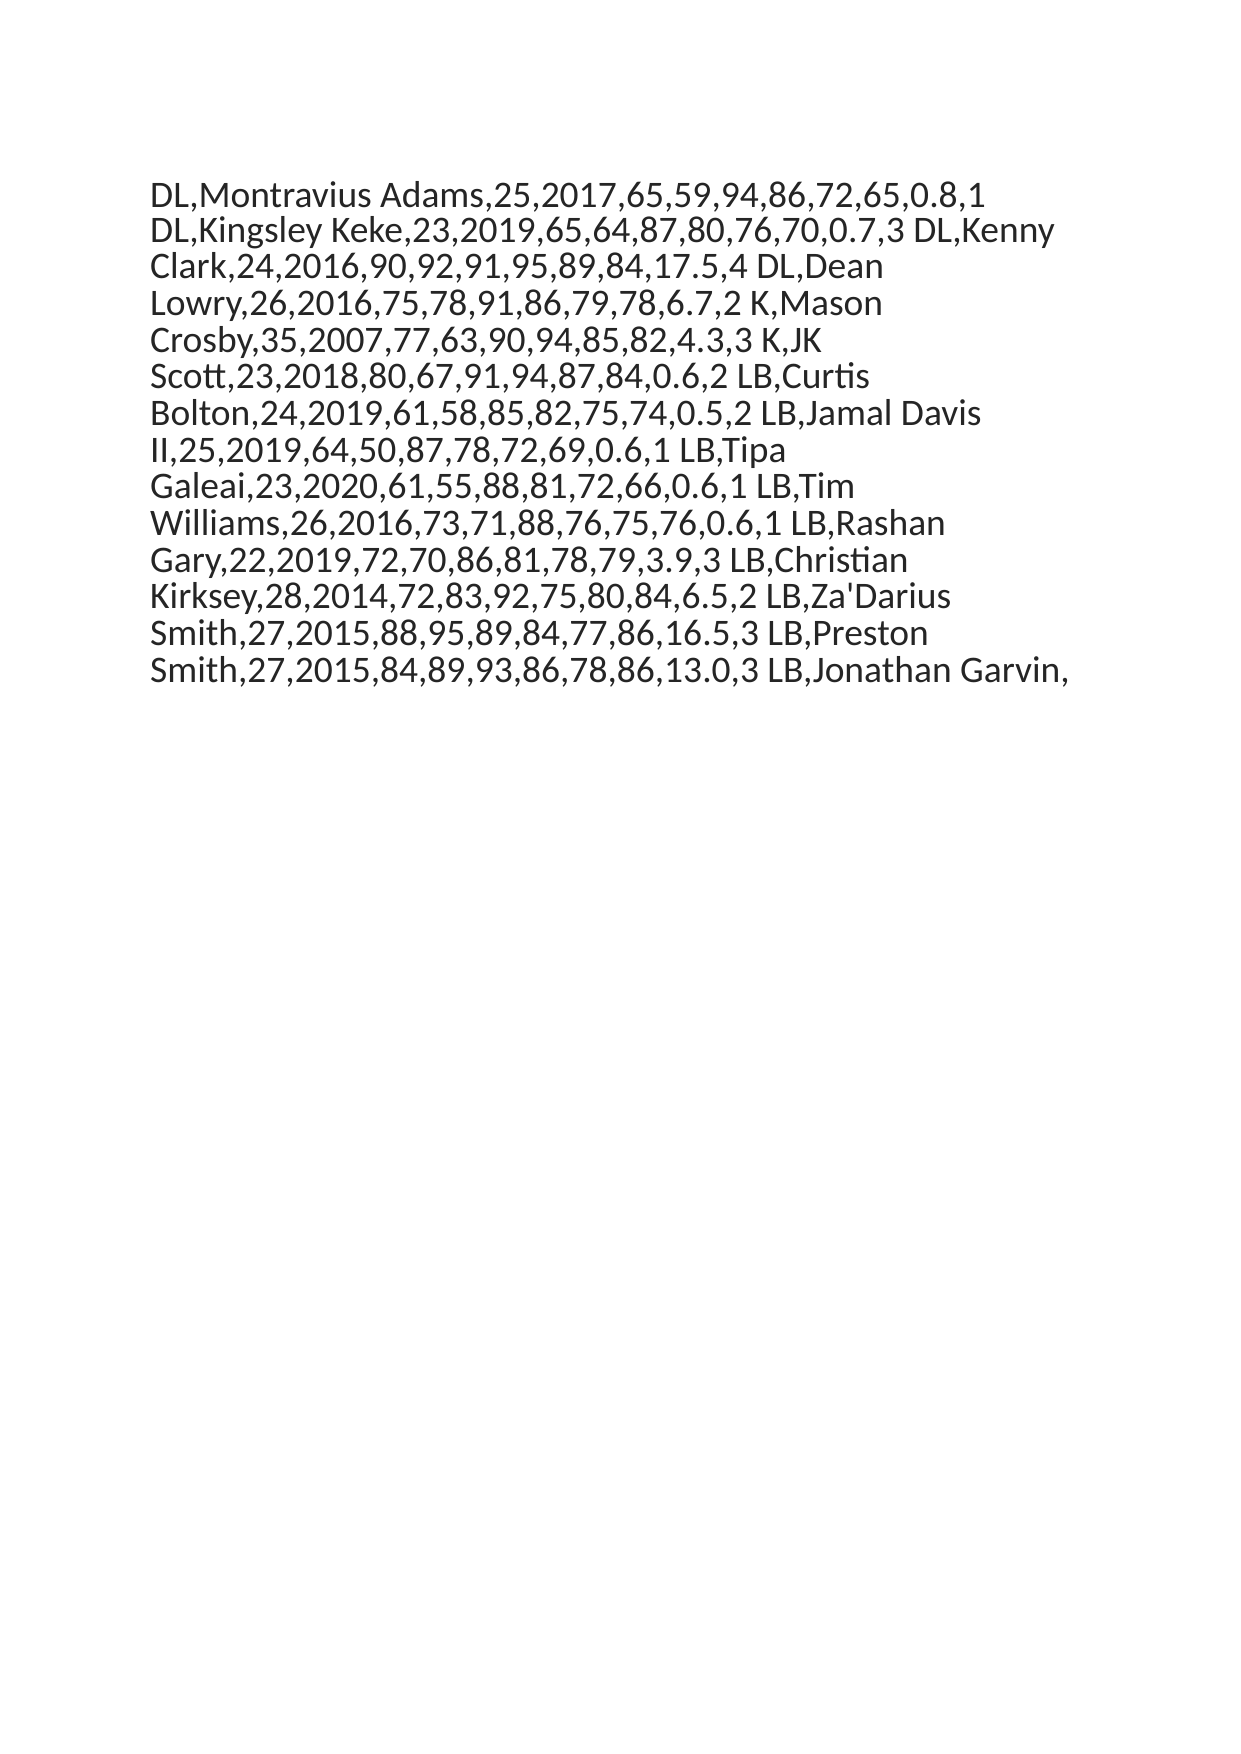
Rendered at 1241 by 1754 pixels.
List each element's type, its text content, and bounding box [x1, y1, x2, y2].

text DL,Montravius Adams,25,2017,65,59,94,86,72,65,0.8,1 DL,Kingsley Keke,23,2019,65,64,87,80,76,70,0.7,3 DL,Kenny Clark,24,2016,90,92,91,95,89,84,17.5,4 DL,Dean Lowry,26,2016,75,78,91,86,79,78,6.7,2 K,Mason Crosby,35,2007,77,63,90,94,85,82,4.3,3 K,JK Scott,23,2018,80,67,91,94,87,84,0.6,2 LB,Curtis Bolton,24,2019,61,58,85,82,75,74,0.5,2 LB,Jamal Davis II,25,2019,64,50,87,78,72,69,0.6,1 LB,Tipa Galeai,23,2020,61,55,88,81,72,66,0.6,1 LB,Tim Williams,26,2016,73,71,88,76,75,76,0.6,1 LB,Rashan Gary,22,2019,72,70,86,81,78,79,3.9,3 LB,Christian Kirksey,28,2014,72,83,92,75,80,84,6.5,2 LB,Za'Darius Smith,27,2015,88,95,89,84,77,86,16.5,3 LB,Preston Smith,27,2015,84,89,93,86,78,86,13.0,3 LB,Jonathan Garvin, [150, 184, 1090, 837]
